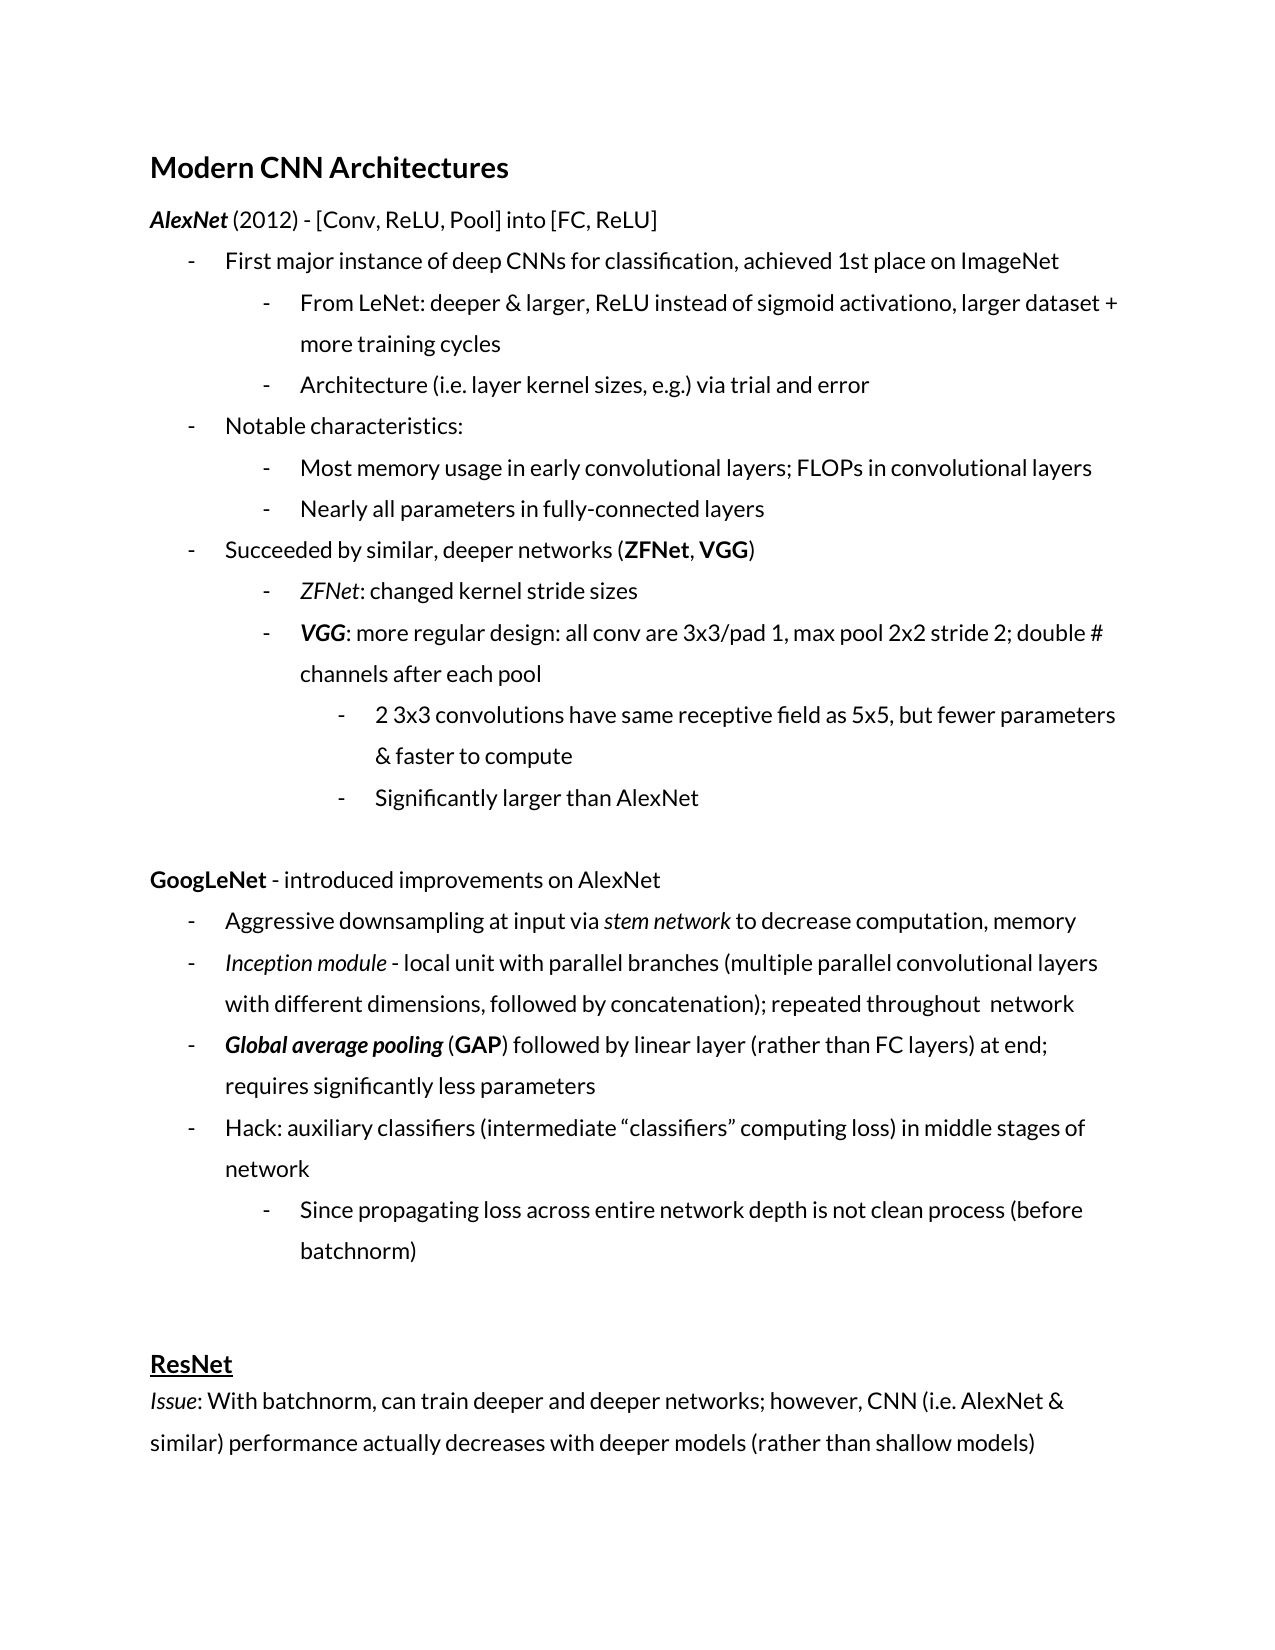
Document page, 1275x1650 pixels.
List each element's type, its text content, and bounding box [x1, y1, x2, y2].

list Inception module - local unit with parallel branches (multiple parallel convolutional layers with different dimensions, followed by concatenation); repeated throughout network [187, 948, 1125, 1017]
text Issue: With batchnorm, can train deeper and deeper networks; however, CNN (i.e. AlexNet & similar) performance actually decreases with deeper models (rather than shallow models) [150, 1387, 1125, 1456]
list Succeeded by similar, deeper networks (ZFNet, VGG) [187, 536, 1125, 563]
list Since propagating loss across entire network depth is not clean process (before batchnorm) [262, 1196, 1125, 1264]
list Aggressive downsampling at input via stem network to decrease computation, memory [187, 907, 1125, 934]
list Nearly all parameters in fully-connected layers [262, 494, 1125, 522]
list Most memory usage in early convolutional layers; FLOPs in convolutional layers [262, 453, 1125, 481]
text AlexNet (2012) - [Conv, ReLU, Pool] into [FC, ReLU] [150, 206, 1125, 233]
list Architecture (i.e. layer kernel sizes, e.g.) via trial and error [262, 371, 1125, 398]
list 2 3x3 convolutions have same receptive field as 5x5, but fewer parameters & faster to compute [337, 701, 1125, 769]
list First major instance of deep CNNs for classification, achieved 1st place on ImageNet [187, 247, 1125, 274]
list Global average pooling (GAP) followed by linear layer (rather than FC layers) at end; requires significantly less parameters [187, 1031, 1125, 1099]
subtitle Modern CNN Architectures [150, 150, 1125, 185]
subtitle ResNet [150, 1349, 1125, 1379]
list Significantly larger than AlexNet [337, 783, 1125, 811]
list From LeNet: deeper & larger, ReLU instead of sigmoid activationo, larger dataset + more training cycles [262, 288, 1125, 357]
list VGG: more regular design: all conv are 3x3/pad 1, max pool 2x2 stride 2; double # channels after each pool [262, 618, 1125, 687]
text GoogLeNet - introduced improvements on AlexNet [150, 866, 1125, 893]
list ZFNet: changed kernel stride sizes [262, 577, 1125, 604]
list Notable characteristics: [187, 412, 1125, 439]
list Hack: auxiliary classifiers (intermediate “classifiers” computing loss) in middle stages of network [187, 1113, 1125, 1182]
